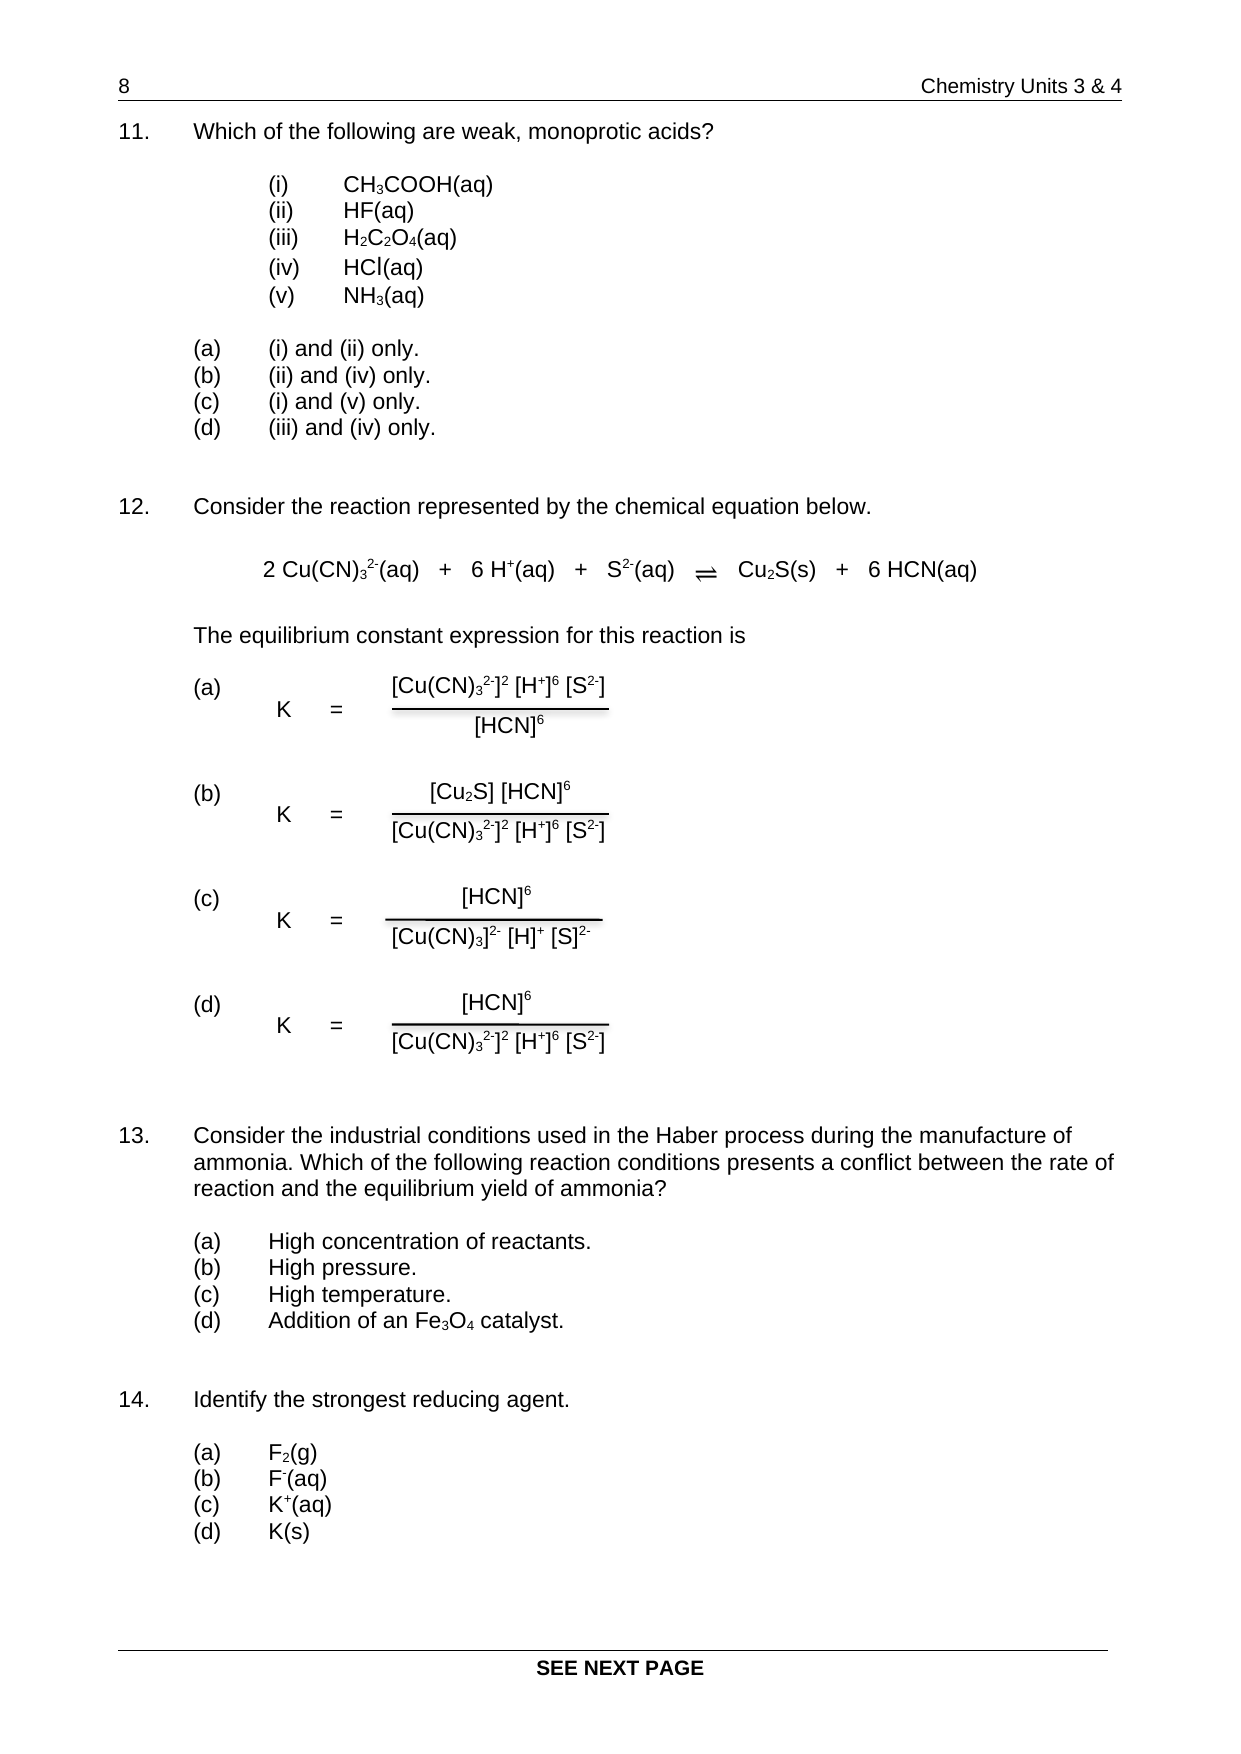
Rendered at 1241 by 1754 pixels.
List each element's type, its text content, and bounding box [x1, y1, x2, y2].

list (ii) and (iv) only. [193, 362, 1122, 388]
list HCl(aq) [268, 250, 1122, 282]
text The equilibrium constant expression for this reaction is [118, 622, 1122, 648]
text (b) F-(aq) [118, 1465, 1122, 1491]
text 11. Which of the following are weak, monoprotic acids? [118, 118, 1122, 144]
list (iii) and (iv) only. [193, 414, 1122, 441]
text 2 Cu(CN)32-(aq) + 6 H+(aq) + S2-(aq) ⇌ Cu2S(s) + 6 HCN(aq) [118, 553, 1122, 587]
text 14. Identify the strongest reducing agent. [118, 1386, 1122, 1412]
list H2C2O4(aq) [268, 223, 1122, 250]
text 12. Consider the reaction represented by the chemical equation below. [118, 493, 1122, 520]
list Addition of an Fe3O4 catalyst. [193, 1307, 1122, 1333]
list High pressure. [193, 1254, 1122, 1281]
text (c) K+(aq) [118, 1491, 1122, 1518]
text 13. Consider the industrial conditions used in the Haber process during the manufacture of ammonia. Which of the following reaction conditions presents a conflict between the rate of reaction and the equilibrium yield of ammonia? [118, 1122, 1122, 1201]
list High concentration of reactants. [193, 1228, 1122, 1254]
list CH3COOH(aq) [268, 171, 1122, 197]
list (i) and (ii) only. [193, 335, 1122, 362]
list HF(aq) [268, 197, 1122, 223]
text (a) F2(g) [118, 1439, 1122, 1465]
list High temperature. [193, 1281, 1122, 1307]
list NH3(aq) [268, 282, 1122, 309]
text (d) K(s) [118, 1518, 1122, 1544]
list (i) and (v) only. [193, 388, 1122, 414]
